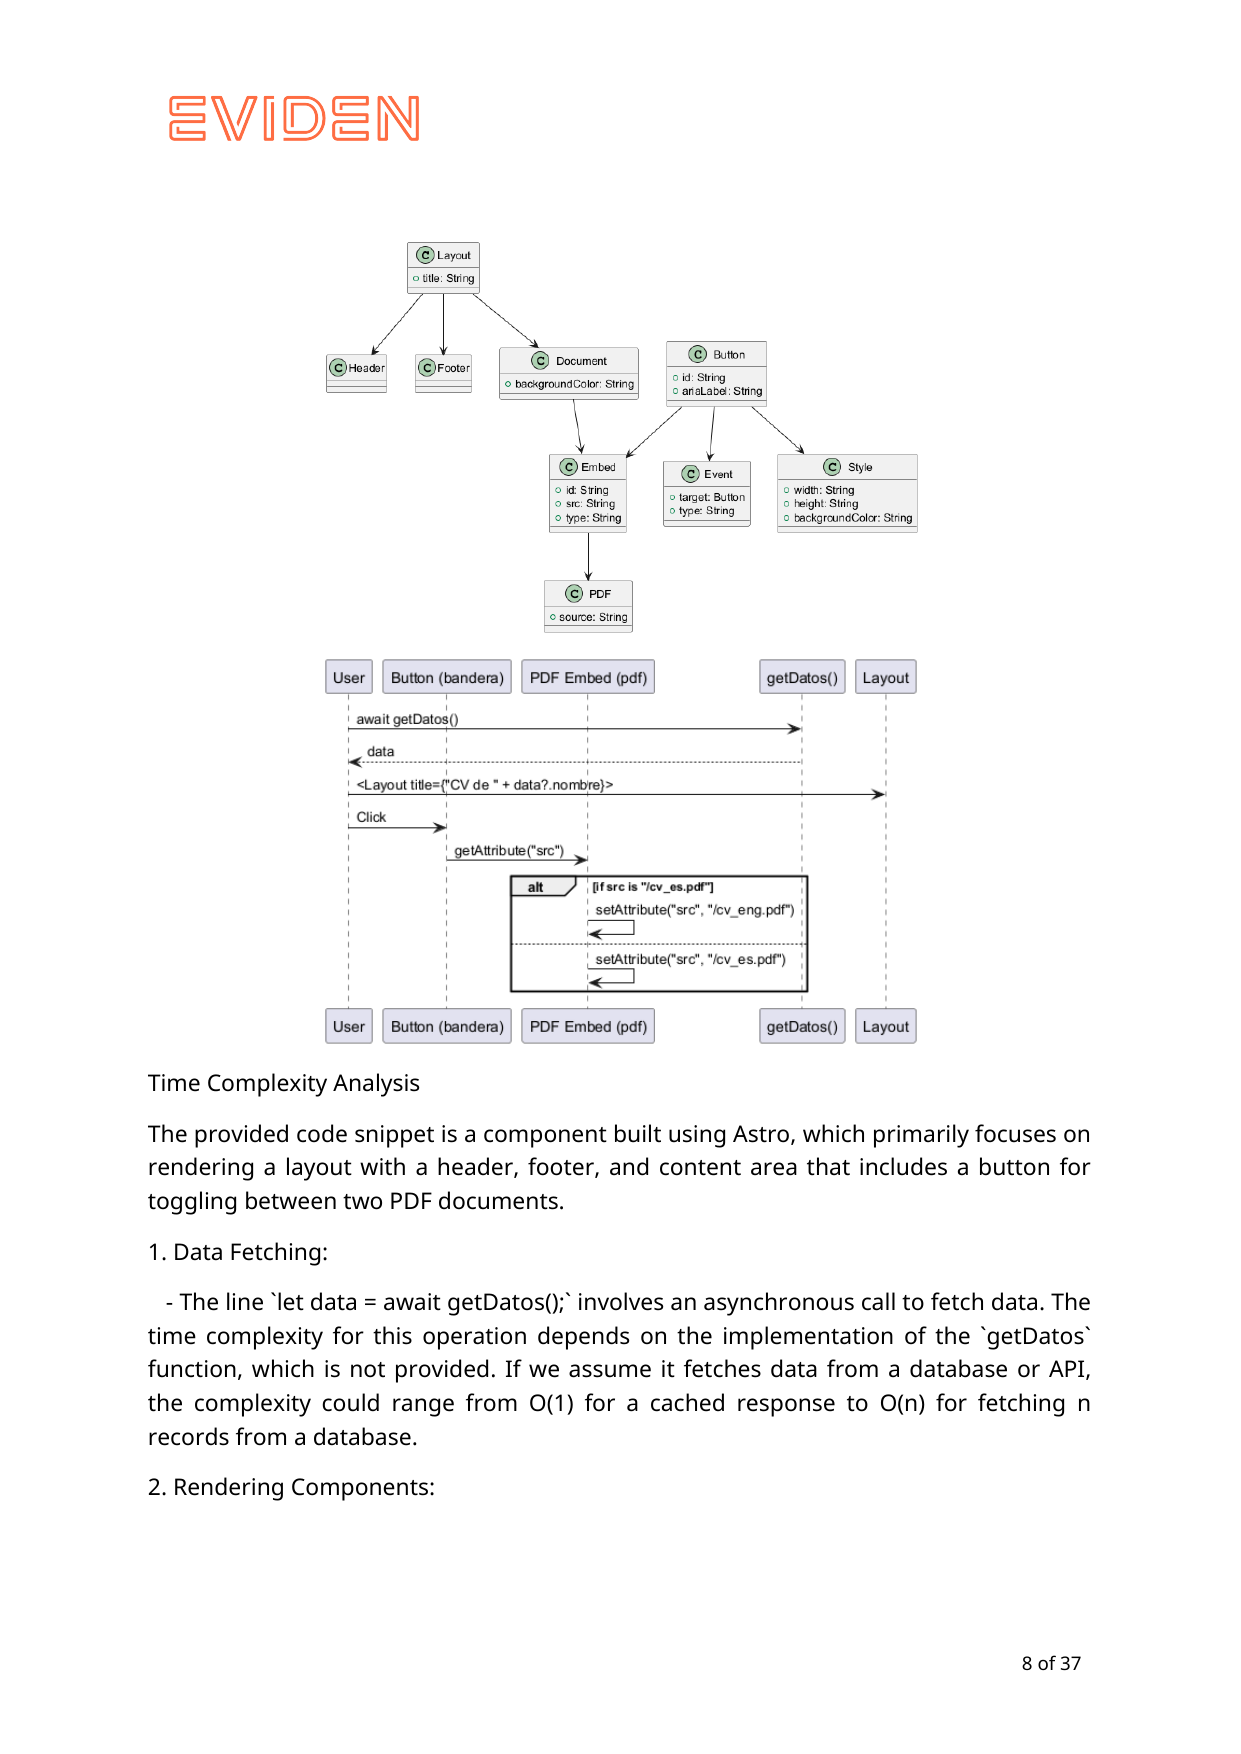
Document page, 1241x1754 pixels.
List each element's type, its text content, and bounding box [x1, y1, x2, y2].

text Time Complexity Analysis [148, 1067, 1093, 1098]
picture [320, 654, 920, 1048]
text 1. Data Fetching: [148, 1235, 1093, 1267]
text - The line `let data = await getDatos();` involves an asynchronous call to fetch data. The time complexity for this operation depends on the implementation of the `getDatos` function, which is not provided. If we assume it fetches data from a database or API, the complexity could range from O(1) for a cached response to O(n) for fetching n records from a database. [148, 1286, 1093, 1452]
picture [147, 73, 441, 163]
text 2. Rendering Components: [148, 1471, 1093, 1502]
text The provided code snippet is a component built using Astro, which primarily focuses on rendering a layout with a header, footer, and content area that includes a button for toggling between two PDF documents. [148, 1117, 1093, 1216]
picture [320, 236, 920, 636]
